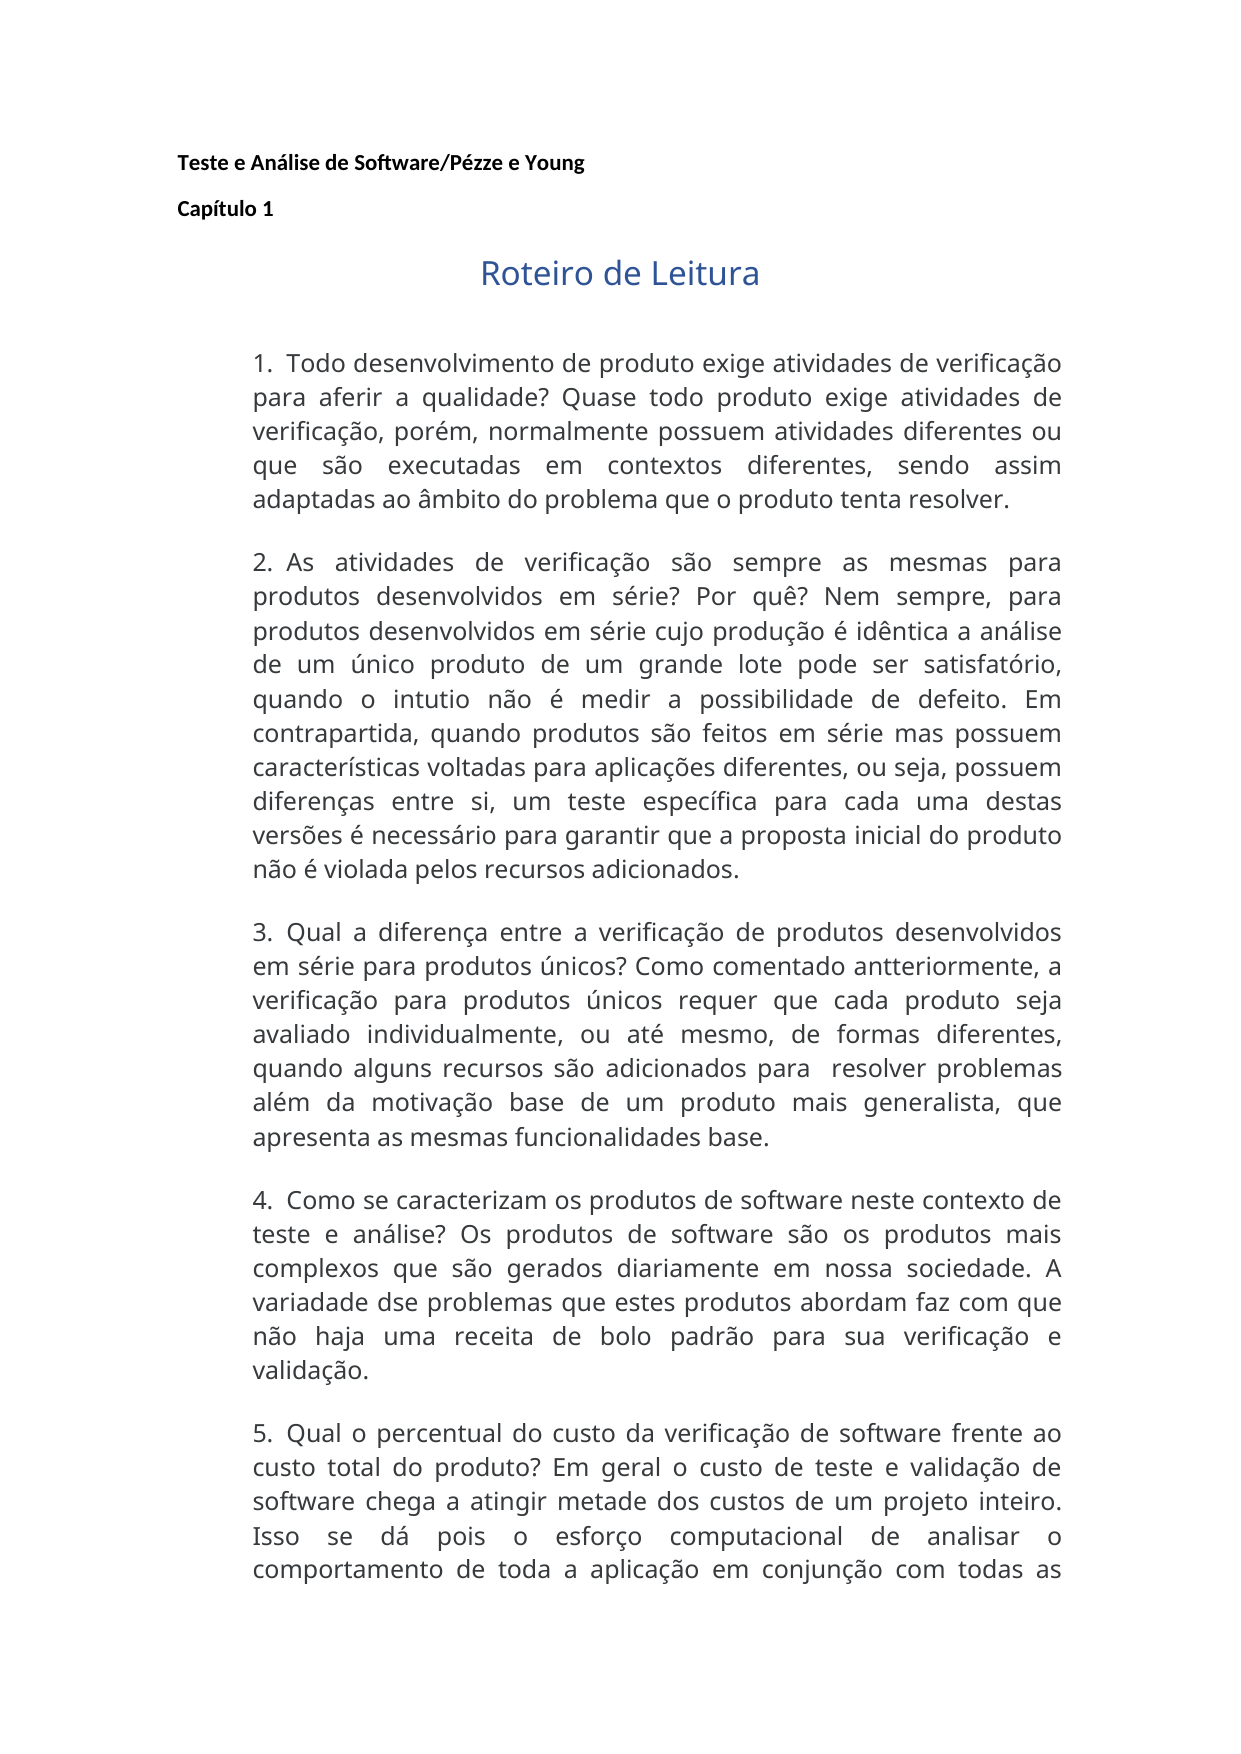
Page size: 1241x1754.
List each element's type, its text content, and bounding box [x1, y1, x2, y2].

text 3. Qual a diferença entre a verificação de produtos desenvolvidos em série para produtos únicos? Como comentado antteriormente, a verificação para produtos únicos requer que cada produto seja avaliado individualmente, ou até mesmo, de formas diferentes, quando alguns recursos são adicionados para resolver problemas além da motivação base de um produto mais generalista, que apresenta as mesmas funcionalidades base. [252, 915, 1063, 1153]
text Capítulo 1 [177, 194, 1063, 222]
text Teste e Análise de Software/Pézze e Young [177, 148, 1063, 176]
text 4. Como se caracterizam os produtos de software neste contexto de teste e análise? Os produtos de software são os produtos mais complexos que são gerados diariamente em nossa sociedade. A variadade dse problemas que estes produtos abordam faz com que não haja uma receita de bolo padrão para sua verificação e validação. [252, 1182, 1063, 1387]
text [252, 1416, 1063, 1586]
text 1. Todo desenvolvimento de produto exige atividades de verificação para aferir a qualidade? Quase todo produto exige atividades de verificação, porém, normalmente possuem atividades diferentes ou que são executadas em contextos diferentes, sendo assim adaptadas ao âmbito do problema que o produto tenta resolver. [252, 346, 1063, 516]
subtitle Roteiro de Leitura [177, 250, 1063, 295]
text 2. As atividades de verificação são sempre as mesmas para produtos desenvolvidos em série? Por quê? Nem sempre, para produtos desenvolvidos em série cujo produção é idêntica a análise de um único produto de um grande lote pode ser satisfatório, quando o intutio não é medir a possibilidade de defeito. Em contrapartida, quando produtos são feitos em série mas possuem características voltadas para aplicações diferentes, ou seja, possuem diferenças entre si, um teste específica para cada uma destas versões é necessário para garantir que a proposta inicial do produto não é violada pelos recursos adicionados. [252, 545, 1063, 886]
